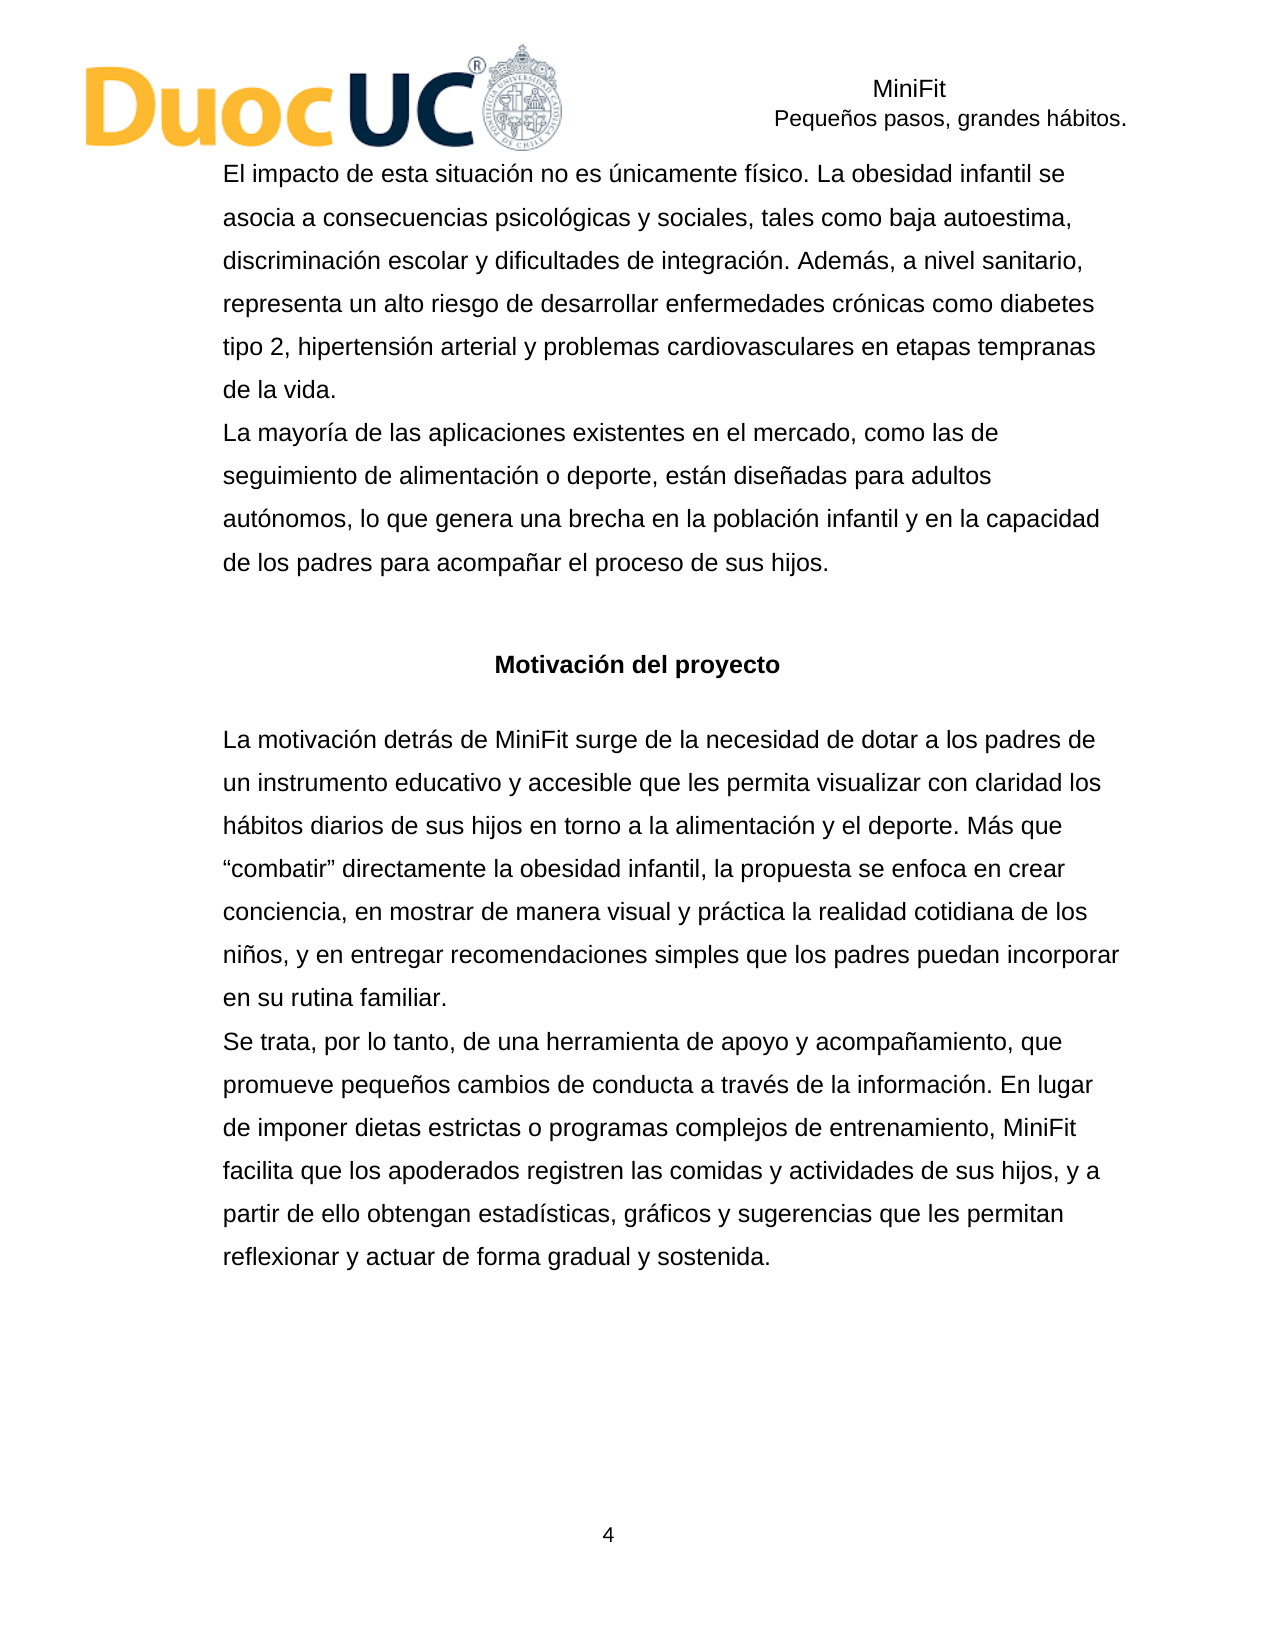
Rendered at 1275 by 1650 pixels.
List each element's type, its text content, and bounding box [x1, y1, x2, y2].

subtitle Motivación del proyecto [148, 650, 1127, 679]
list El impacto de esta situación no es únicamente físico. La obesidad infantil se asocia a consecuencias psicológicas y sociales, tales como baja autoestima, discriminación escolar y dificultades de integración. Además, a nivel sanitario, representa un alto riesgo de desarrollar enfermedades crónicas como diabetes tipo 2, hipertensión arterial y problemas cardiovasculares en etapas tempranas de la vida. [223, 159, 1127, 404]
list Se trata, por lo tanto, de una herramienta de apoyo y acompañamiento, que promueve pequeños cambios de conducta a través de la información. En lugar de imponer dietas estrictas o programas complejos de entrenamiento, MiniFit facilita que los apoderados registren las comidas y actividades de sus hijos, y a partir de ello obtengan estadísticas, gráficos y sugerencias que les permitan reflexionar y actuar de forma gradual y sostenida. [223, 1026, 1127, 1271]
list La motivación detrás de MiniFit surge de la necesidad de dotar a los padres de un instrumento educativo y accesible que les permita visualizar con claridad los hábitos diarios de sus hijos en torno a la alimentación y el deporte. Más que “combatir” directamente la obesidad infantil, la propuesta se enfoca en crear conciencia, en mostrar de manera visual y práctica la realidad cotidiana de los niños, y en entregar recomendaciones simples que los padres puedan incorporar en su rutina familiar. [223, 724, 1127, 1012]
list La mayoría de las aplicaciones existentes en el mercado, como las de seguimiento de alimentación o deporte, están diseñadas para adultos autónomos, lo que genera una brecha en la población infantil y en la capacidad de los padres para acompañar el proceso de sus hijos. [223, 418, 1127, 576]
picture [68, 0, 562, 151]
